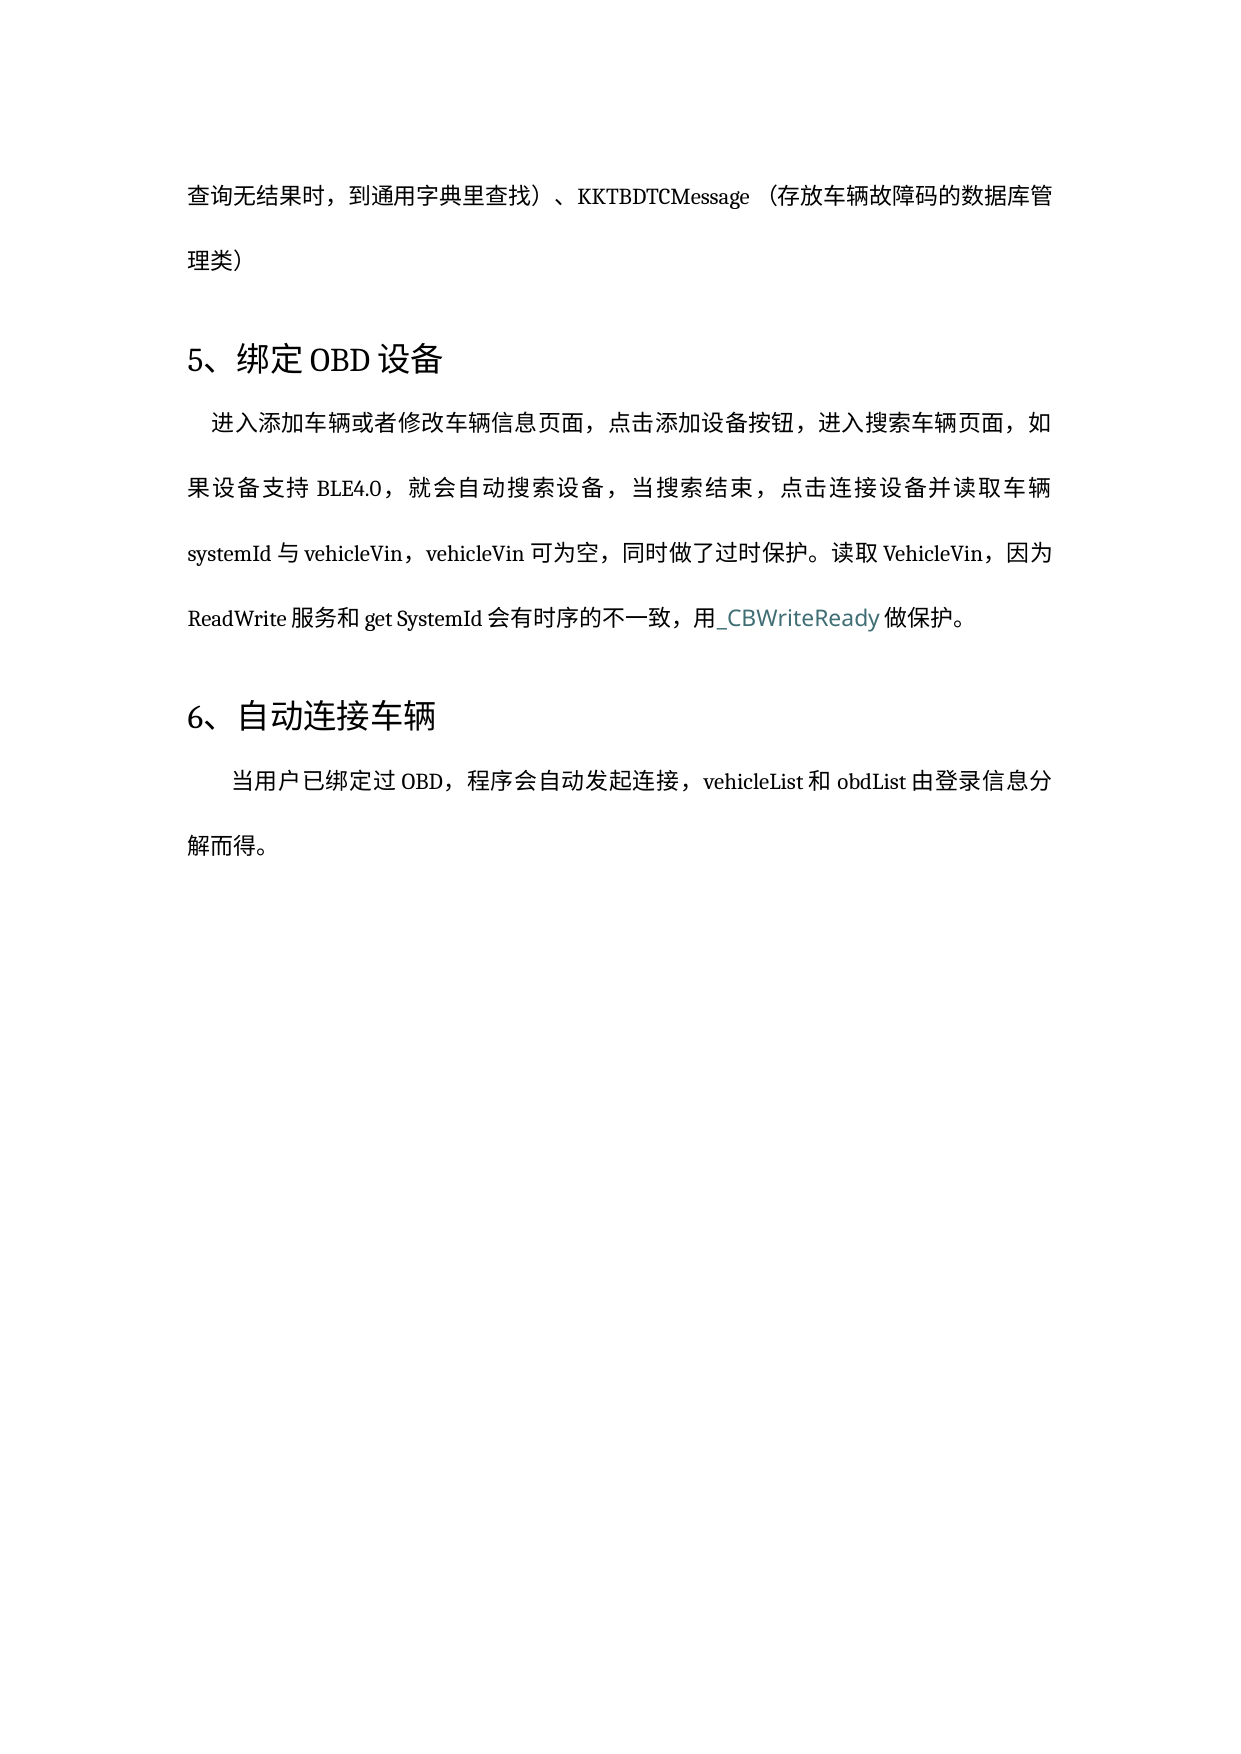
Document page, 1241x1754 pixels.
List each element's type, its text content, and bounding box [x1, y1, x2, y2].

text 6、自动连接车辆 [187, 682, 1053, 747]
text 当用户已绑定过OBD，程序会自动发起连接，vehicleList和obdList由登录信息分解而得。 [187, 747, 1053, 877]
text 5、绑定OBD设备 [187, 324, 1053, 389]
text 进入添加车辆或者修改车辆信息页面，点击添加设备按钮，进入搜索车辆页面，如果设备支持BLE4.0，就会自动搜索设备，当搜索结束，点击连接设备并读取车辆systemId与vehicleVin，vehicleVin可为空，同时做了过时保护。读取VehicleVin，因为ReadWrite服务和get SystemId会有时序的不一致，用_CBWriteReady做保护。 [187, 389, 1053, 649]
text 查询无结果时，到通用字典里查找）、KKTBDTCMessage （存放车辆故障码的数据库管理类） [187, 162, 1053, 292]
